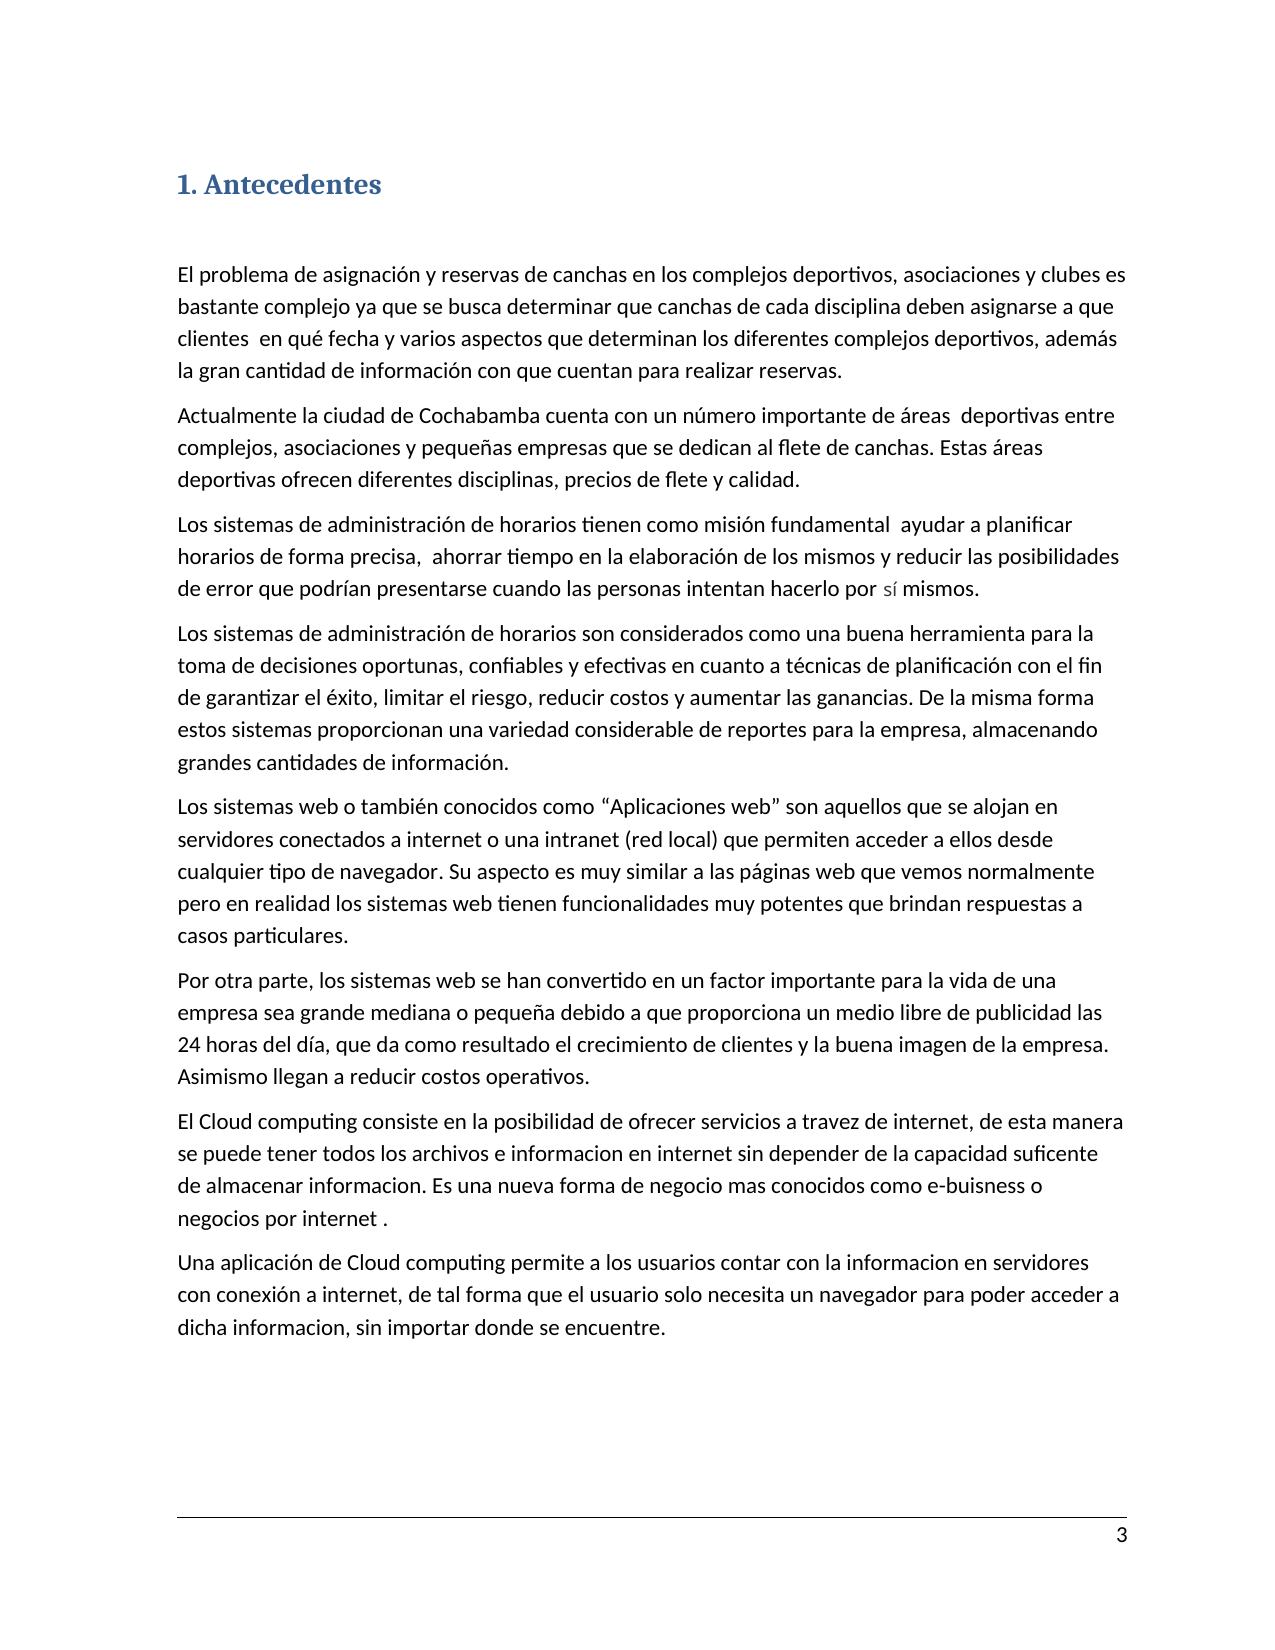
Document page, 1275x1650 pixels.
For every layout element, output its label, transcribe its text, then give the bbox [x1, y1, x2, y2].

text Los sistemas de administración de horarios son considerados como una buena herramienta para la toma de decisiones oportunas, confiables y efectivas en cuanto a técnicas de planificación con el fin de garantizar el éxito, limitar el riesgo, reducir costos y aumentar las ganancias. De la misma forma estos sistemas proporcionan una variedad considerable de reportes para la empresa, almacenando grandes cantidades de información. [177, 619, 1127, 776]
text El problema de asignación y reservas de canchas en los complejos deportivos, asociaciones y clubes es bastante complejo ya que se busca determinar que canchas de cada disciplina deben asignarse a que clientes en qué fecha y varios aspectos que determinan los diferentes complejos deportivos, además la gran cantidad de información con que cuentan para realizar reservas. [177, 260, 1127, 384]
text Una aplicación de Cloud computing permite a los usuarios contar con la informacion en servidores con conexión a internet, de tal forma que el usuario solo necesita un navegador para poder acceder a dicha informacion, sin importar donde se encuentre. [177, 1248, 1127, 1341]
text Los sistemas de administración de horarios tienen como misión fundamental ayudar a planificar horarios de forma precisa, ahorrar tiempo en la elaboración de los mismos y reducir las posibilidades de error que podrían presentarse cuando las personas intentan hacerlo por sí mismos. [177, 510, 1127, 602]
subtitle 1. Antecedentes [177, 168, 1127, 202]
text Los sistemas web o también conocidos como “Aplicaciones web” son aquellos que se alojan en servidores conectados a internet o una intranet (red local) que permiten acceder a ellos desde cualquier tipo de navegador. Su aspecto es muy similar a las páginas web que vemos normalmente pero en realidad los sistemas web tienen funcionalidades muy potentes que brindan respuestas a casos particulares. [177, 792, 1127, 949]
text El Cloud computing consiste en la posibilidad de ofrecer servicios a travez de internet, de esta manera se puede tener todos los archivos e informacion en internet sin depender de la capacidad suficente de almacenar informacion. Es una nueva forma de negocio mas conocidos como e-buisness o negocios por internet . [177, 1107, 1127, 1232]
text Por otra parte, los sistemas web se han convertido en un factor importante para la vida de una empresa sea grande mediana o pequeña debido a que proporciona un medio libre de publicidad las 24 horas del día, que da como resultado el crecimiento de clientes y la buena imagen de la empresa. Asimismo llegan a reducir costos operativos. [177, 966, 1127, 1091]
text Actualmente la ciudad de Cochabamba cuenta con un número importante de áreas deportivas entre complejos, asociaciones y pequeñas empresas que se dedican al flete de canchas. Estas áreas deportivas ofrecen diferentes disciplinas, precios de flete y calidad. [177, 401, 1127, 493]
